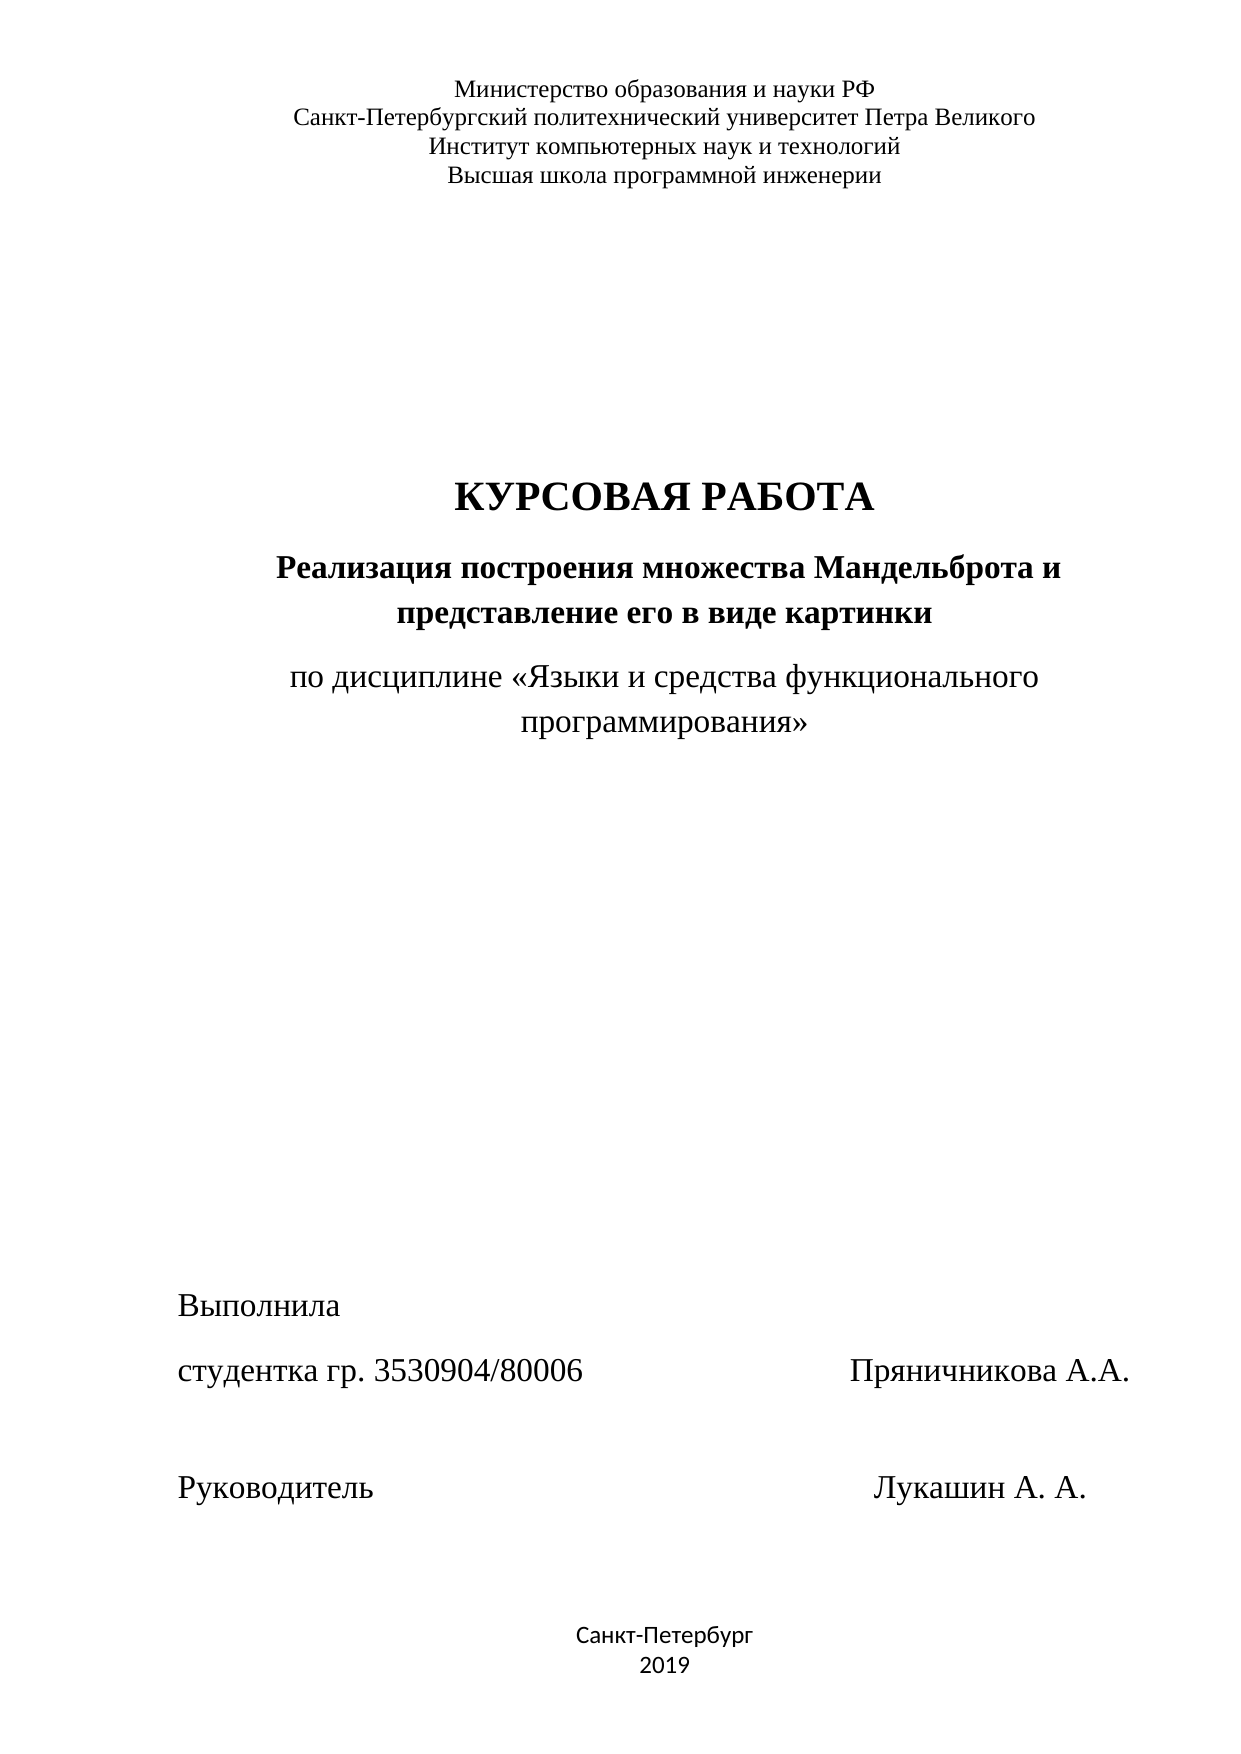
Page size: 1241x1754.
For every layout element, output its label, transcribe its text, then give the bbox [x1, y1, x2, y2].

text Руководитель Лукашин А. А. [177, 1468, 1152, 1506]
text студентка гр. 3530904/80006 Пряничникова А.А. [177, 1350, 1152, 1388]
text Выполнила [177, 1285, 1152, 1323]
text КУРСОВАЯ РАБОТА [177, 472, 1152, 520]
text Реализация построения множества Мандельброта и представление его в виде картинки [177, 548, 1152, 630]
text по дисциплине «Языки и средства функционального программирования» [177, 657, 1152, 739]
